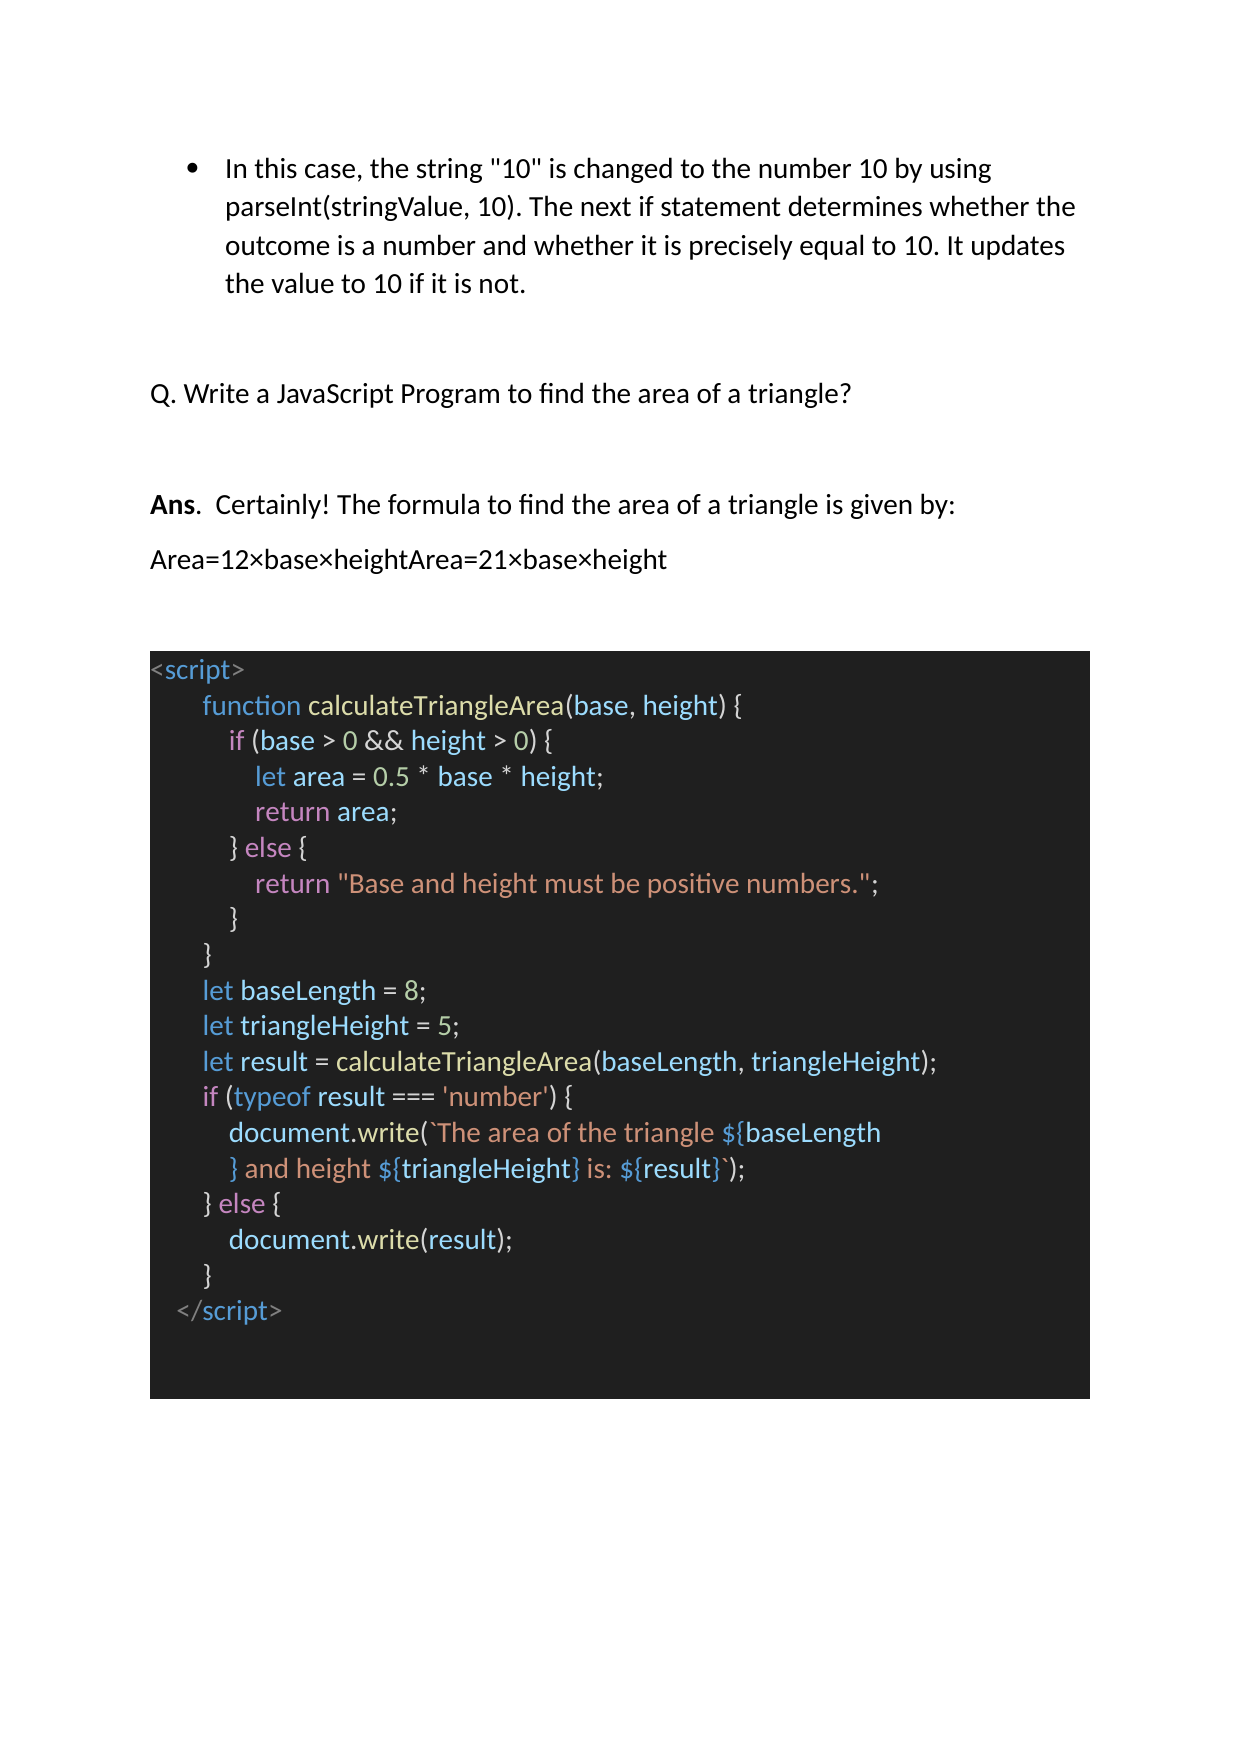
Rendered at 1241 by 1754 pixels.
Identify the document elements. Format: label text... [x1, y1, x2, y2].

text return "Base and height must be positive numbers."; [150, 865, 1090, 900]
text let result = calculateTriangleArea(baseLength, triangleHeight); [150, 1043, 1090, 1078]
text </script> [150, 1292, 1090, 1328]
text } else { [150, 829, 1090, 865]
text Area=12×base×heightArea=21​×base×height [150, 541, 1090, 576]
text return area; [150, 793, 1090, 829]
text let area = 0.5 * base * height; [150, 758, 1090, 793]
text if (typeof result === 'number') { [150, 1078, 1090, 1114]
text function calculateTriangleArea(base, height) { [150, 687, 1090, 722]
text Q. Write a JavaScript Program to find the area of a triangle? [150, 376, 1090, 411]
text document.write(result); [150, 1221, 1090, 1257]
text Ans. Certainly! The formula to find the area of a triangle is given by: [150, 486, 1090, 521]
text document.write(`The area of the triangle ${baseLength [150, 1114, 1090, 1150]
text } else { [150, 1185, 1090, 1221]
list In this case, the string "10" is changed to the number 10 by using parseInt(stringValue, 10). The next if statement determines whether the outcome is a number and whether it is precisely equal to 10. It updates the value to 10 if it is not. [187, 150, 1090, 301]
text let triangleHeight = 5; [150, 1007, 1090, 1043]
text } [150, 900, 1090, 936]
text if (base > 0 && height > 0) { [150, 722, 1090, 758]
text } [150, 1257, 1090, 1292]
text let baseLength = 8; [150, 972, 1090, 1007]
text } [150, 936, 1090, 972]
text } and height ${triangleHeight} is: ${result}`); [150, 1150, 1090, 1185]
text <script> [150, 651, 1090, 687]
